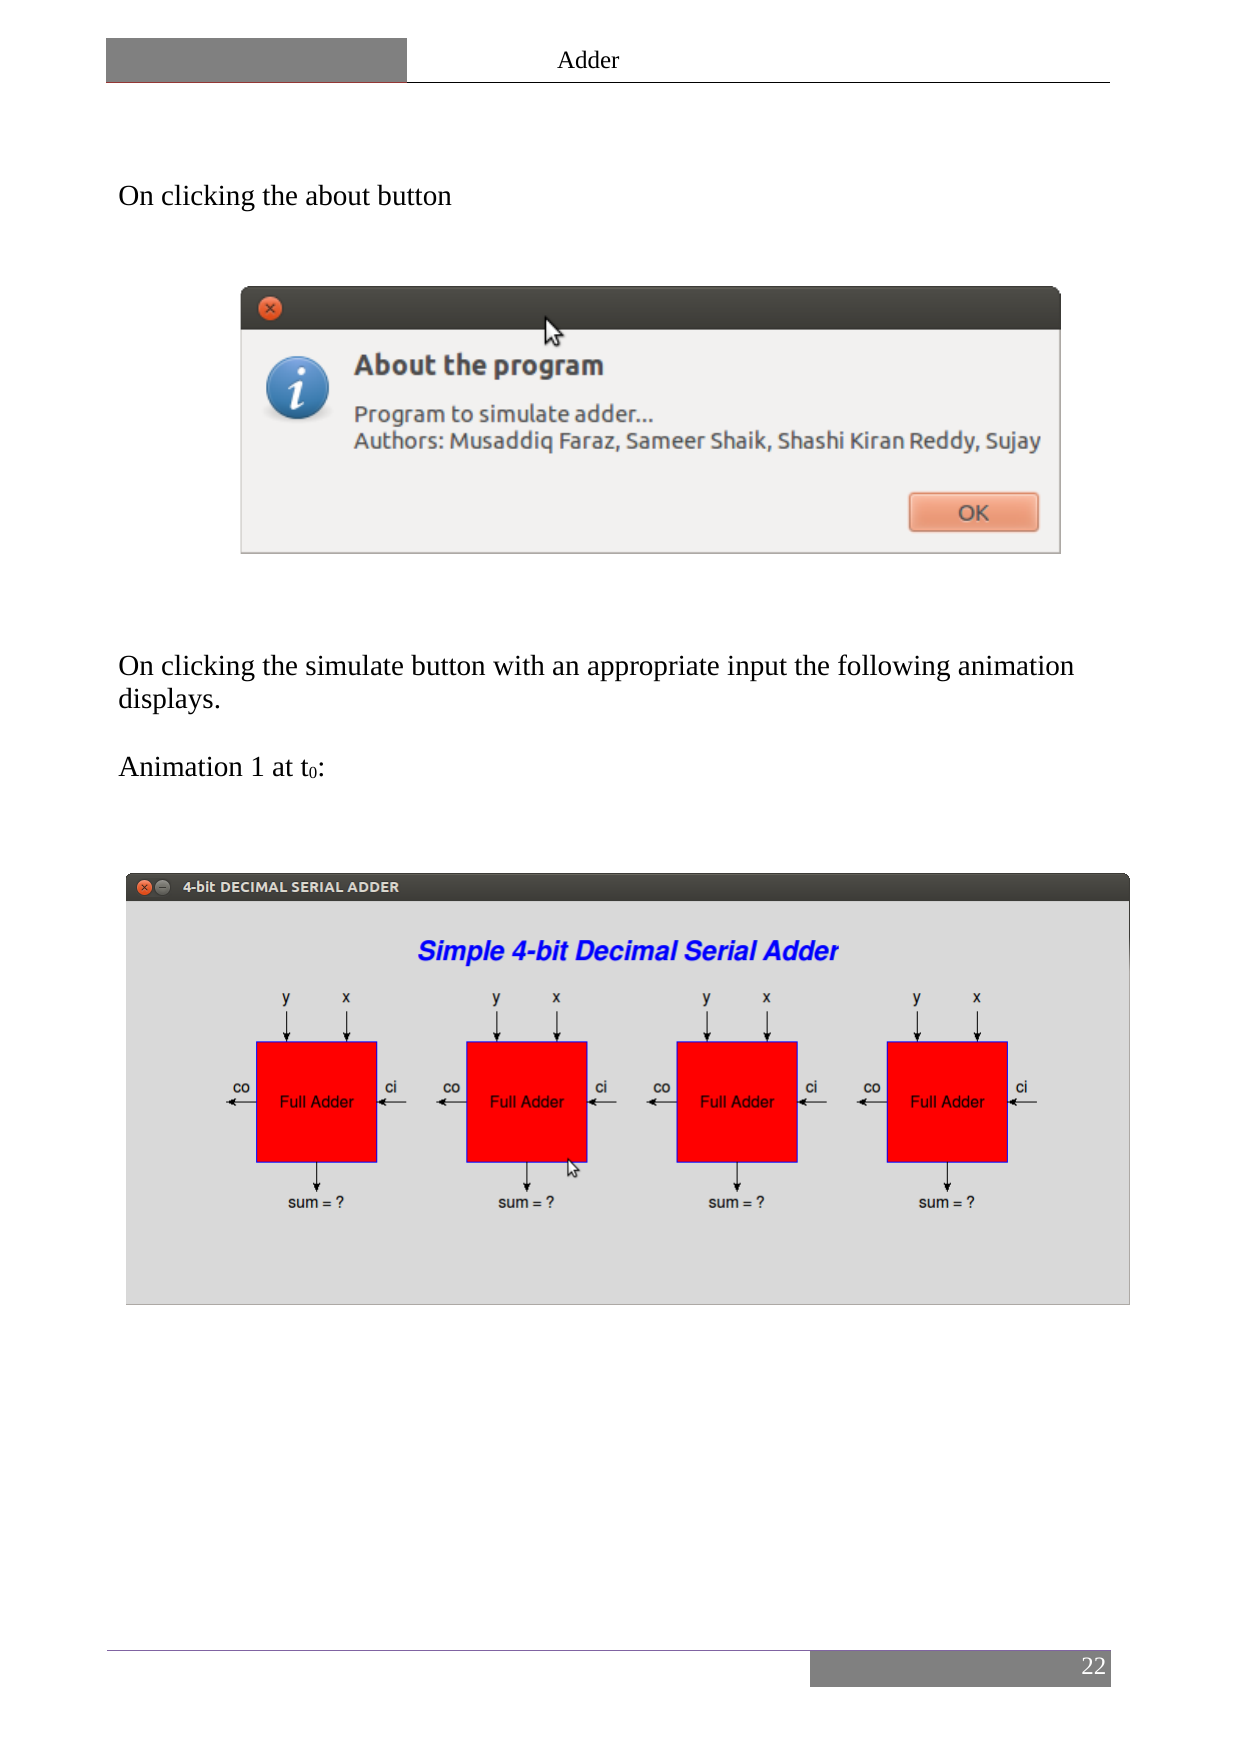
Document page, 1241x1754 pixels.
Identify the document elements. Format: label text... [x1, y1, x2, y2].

picture [240, 286, 1061, 554]
text On clicking the simulate button with an appropriate input the following animation displays. [118, 648, 1122, 715]
text Animation 1 at t0: [118, 749, 1122, 782]
text On clicking the about button [118, 178, 1122, 212]
picture [126, 873, 1130, 1305]
